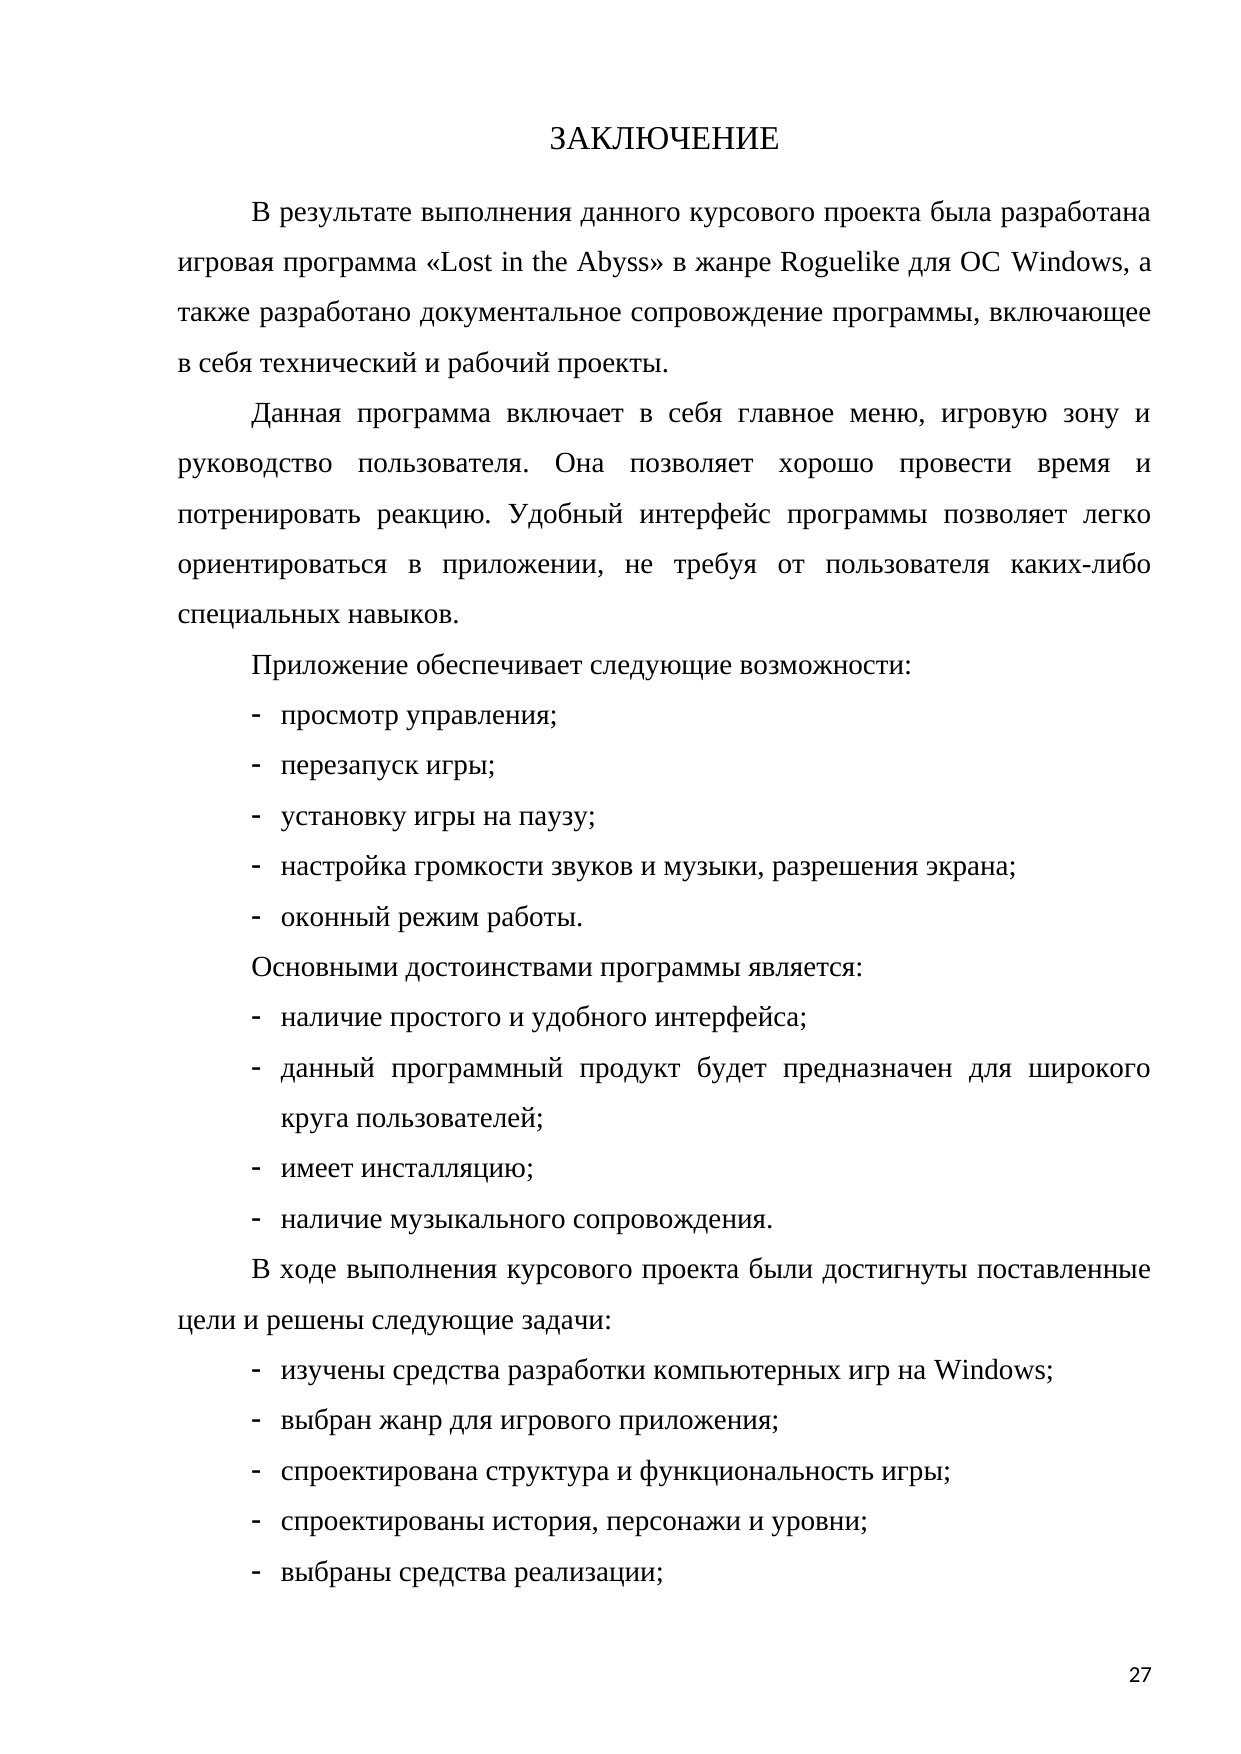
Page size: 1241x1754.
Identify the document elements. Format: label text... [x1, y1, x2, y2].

text ЗАКЛЮЧЕНИЕ [177, 118, 1152, 156]
list установку игры на паузу; [251, 798, 1152, 832]
list имеет инсталляцию; [251, 1151, 1152, 1184]
list изучены средства разработки компьютерных игр на Windows; [251, 1352, 1152, 1386]
list оконный режим работы. [251, 899, 1152, 932]
list просмотр управления; [251, 697, 1152, 731]
text Приложение обеспечивает следующие возможности: [177, 647, 1152, 680]
text Данная программа включает в себя главное меню, игровую зону и руководство пользователя. Она позволяет хорошо провести время и потренировать реакцию. Удобный интерфейс программы позволяет легко ориентироваться в приложении, не требуя от пользователя каких-либо специальных навыков. [177, 395, 1152, 630]
list спроектирована структура и функциональность игры; [251, 1453, 1152, 1487]
text В ходе выполнения курсового проекта были достигнуты поставленные цели и решены следующие задачи: [177, 1251, 1152, 1335]
list выбран жанр для игрового приложения; [251, 1402, 1152, 1436]
list спроектированы история, персонажи и уровни; [251, 1503, 1152, 1537]
list выбраны средства реализации; [251, 1554, 1152, 1587]
list перезапуск игры; [251, 747, 1152, 781]
text Основными достоинствами программы является: [177, 949, 1152, 983]
text В результате выполнения данного курсового проекта была разработана игровая программа «Lost in the Abyss» в жанре Roguelike для ОС Windows, а также разработано документальное сопровождение программы, включающее в себя технический и рабочий проекты. [177, 194, 1152, 378]
list настройка громкости звуков и музыки, разрешения экрана; [251, 848, 1152, 882]
list наличие простого и удобного интерфейса; [251, 999, 1152, 1033]
list данный программный продукт будет предназначен для широкого круга пользователей; [251, 1050, 1152, 1134]
list наличие музыкального сопровождения. [251, 1201, 1152, 1235]
